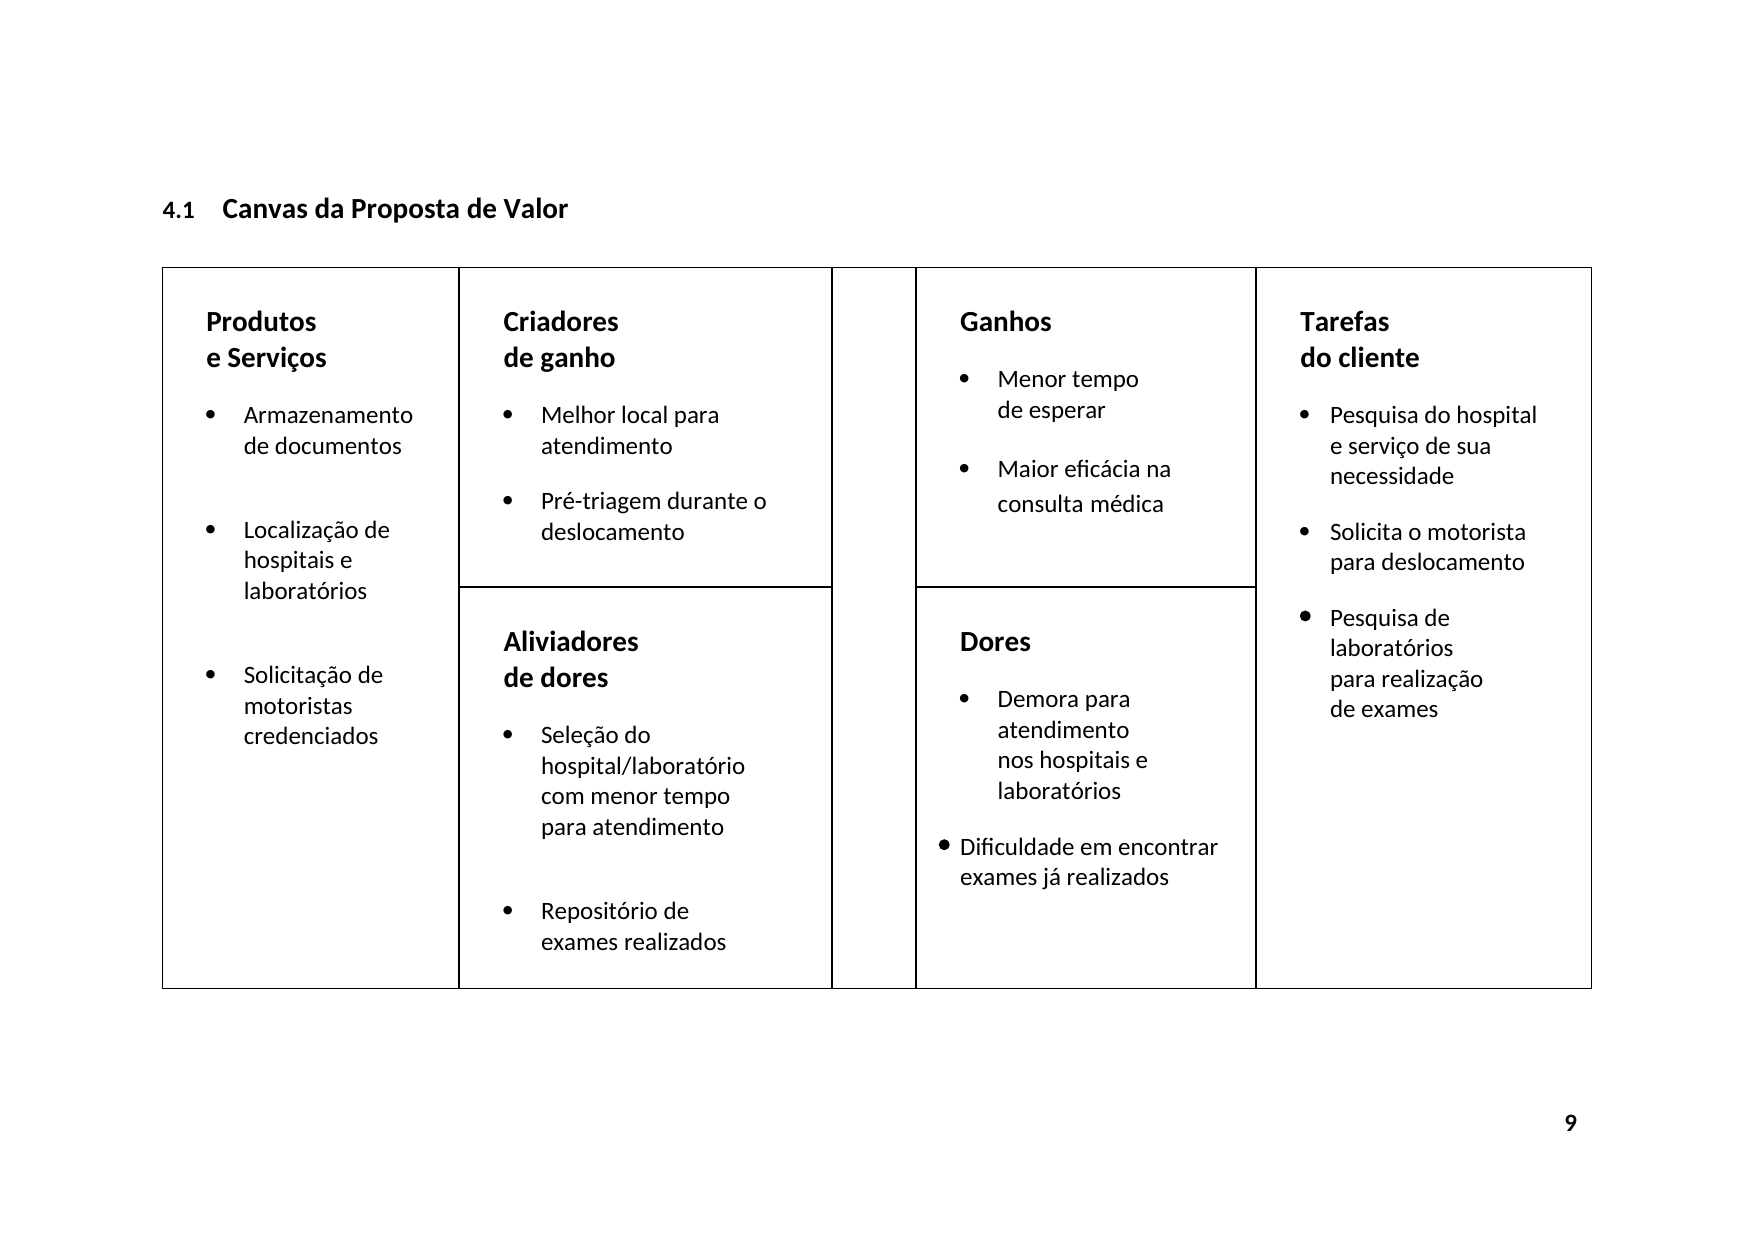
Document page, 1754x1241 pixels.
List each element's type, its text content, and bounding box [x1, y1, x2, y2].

table_header Produtos e Serviços Armazenamento de documentos Localização de hospitais e laboratórios Solicitação de motoristas credenciados [163, 268, 458, 988]
table_header Ganhos Menor tempo de esperar Maior eficácia na consulta médica [917, 268, 1255, 586]
table_cell Dores Demora para atendimento nos hospitais e laboratórios Dificuldade em encontrar exames já realizados [917, 588, 1255, 988]
table_header Tarefas do cliente Pesquisa do hospital e serviço de sua necessidade Solicita o motorista para deslocamento Pesquisa de laboratórios para realização de exames [1257, 268, 1591, 988]
table_header Criadores de ganho Melhor local para atendimento Pré-triagem durante o deslocamento [460, 268, 831, 586]
table_cell Aliviadores de dores Seleção do hospital/laboratório com menor tempo para atendimento Repositório de exames realizados [460, 588, 831, 988]
table_header [833, 268, 915, 988]
list Canvas da Proposta de Valor [162, 190, 1577, 254]
